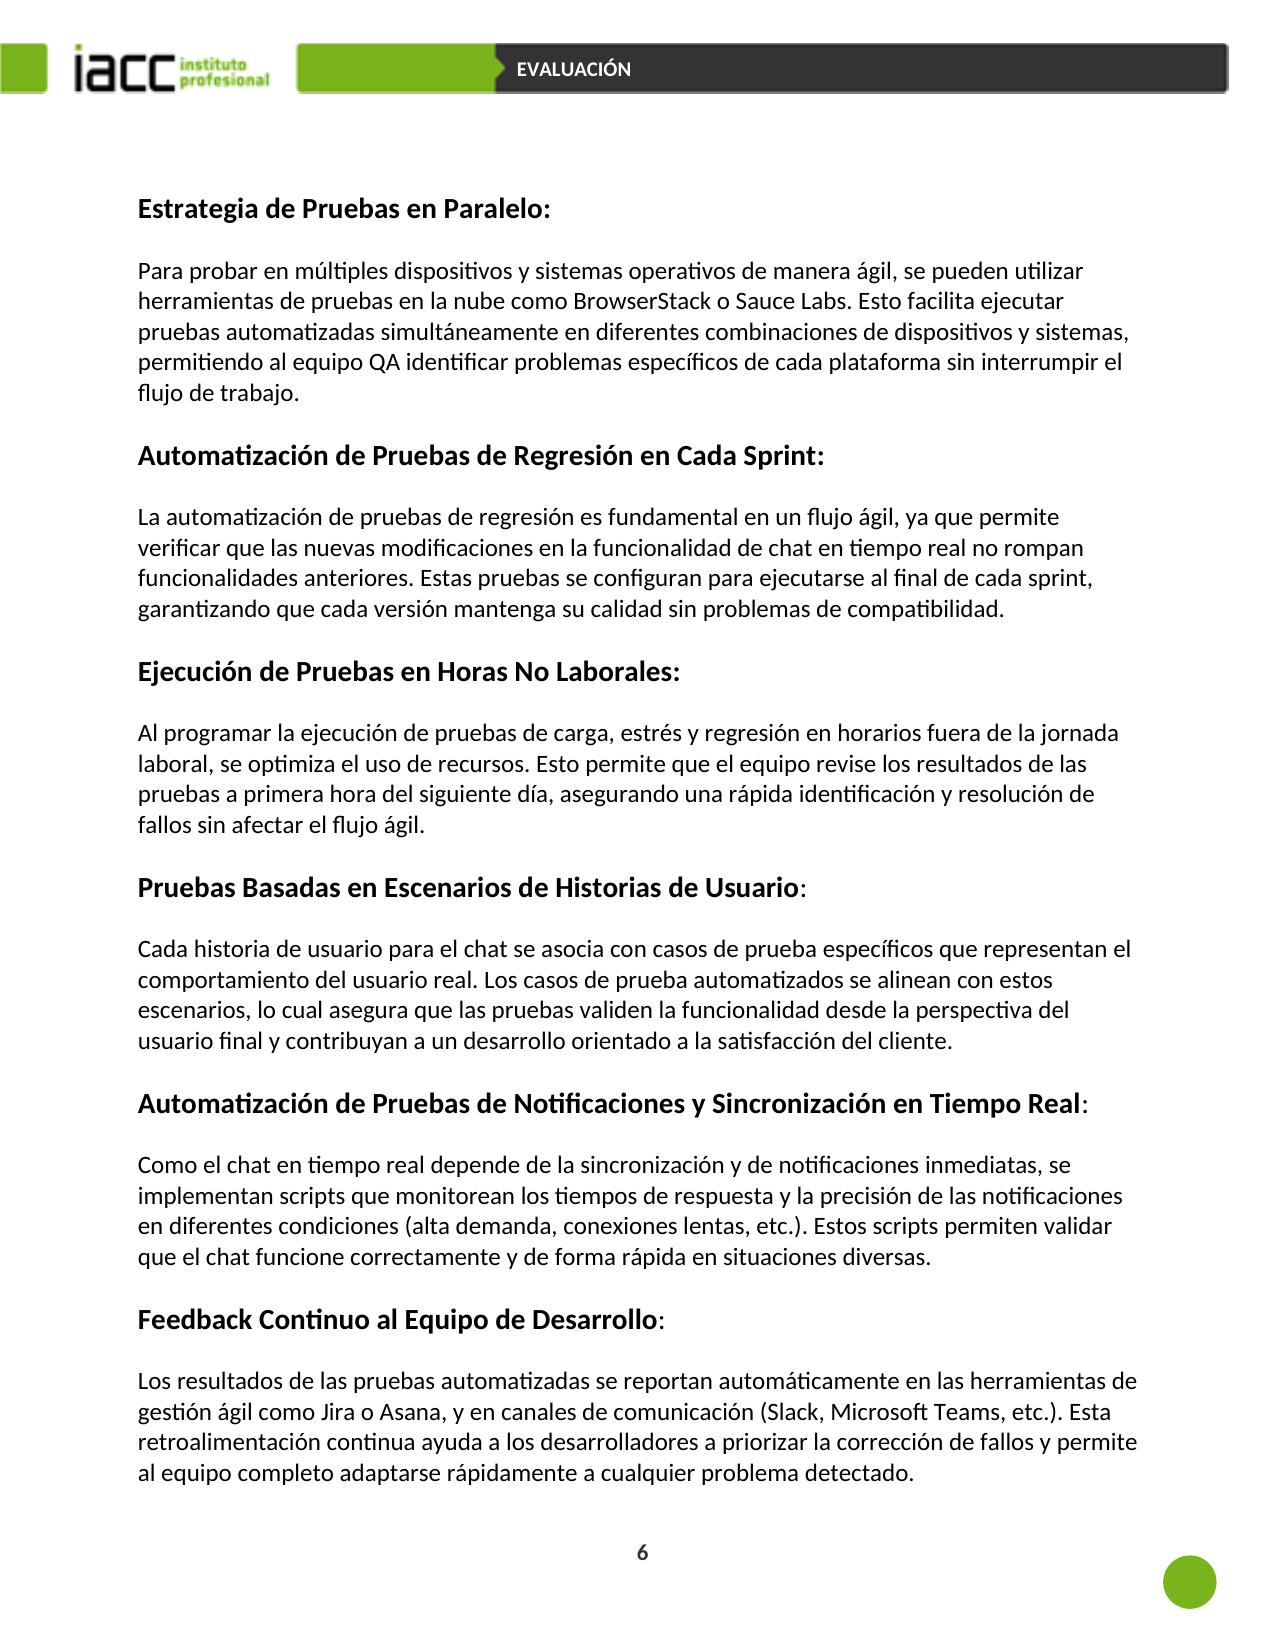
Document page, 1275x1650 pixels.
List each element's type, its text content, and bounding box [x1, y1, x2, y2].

text Los resultados de las pruebas automatizadas se reportan automáticamente en las herramientas de gestión ágil como Jira o Asana, y en canales de comunicación (Slack, Microsoft Teams, etc.). Esta retroalimentación continua ayuda a los desarrolladores a priorizar la corrección de fallos y permite al equipo completo adaptarse rápidamente a cualquier problema detectado. [138, 1366, 1147, 1488]
text Automatización de Pruebas de Regresión en Cada Sprint: [138, 437, 1147, 472]
text La automatización de pruebas de regresión es fundamental en un flujo ágil, ya que permite verificar que las nuevas modificaciones en la funcionalidad de chat en tiempo real no rompan funcionalidades anteriores. Estas pruebas se configuran para ejecutarse al final de cada sprint, garantizando que cada versión mantenga su calidad sin problemas de compatibilidad. [138, 501, 1147, 623]
text Ejecución de Pruebas en Horas No Laborales: [138, 653, 1147, 688]
text Para probar en múltiples dispositivos y sistemas operativos de manera ágil, se pueden utilizar herramientas de pruebas en la nube como BrowserStack o Sauce Labs. Esto facilita ejecutar pruebas automatizadas simultáneamente en diferentes combinaciones de dispositivos y sistemas, permitiendo al equipo QA identificar problemas específicos de cada plataforma sin interrumpir el flujo de trabajo. [138, 255, 1147, 407]
text Pruebas Basadas en Escenarios de Historias de Usuario: [138, 869, 1147, 904]
text Cada historia de usuario para el chat se asocia con casos de prueba específicos que representan el comportamiento del usuario real. Los casos de prueba automatizados se alinean con estos escenarios, lo cual asegura que las pruebas validen la funcionalidad desde la perspectiva del usuario final y contribuyan a un desarrollo orientado a la satisfacción del cliente. [138, 933, 1147, 1056]
text Automatización de Pruebas de Notificaciones y Sincronización en Tiempo Real: [138, 1085, 1147, 1120]
text Al programar la ejecución de pruebas de carga, estrés y regresión en horarios fuera de la jornada laboral, se optimiza el uso de recursos. Esto permite que el equipo revise los resultados de las pruebas a primera hora del siguiente día, asegurando una rápida identificación y resolución de fallos sin afectar el flujo ágil. [138, 717, 1147, 839]
picture [0, 43, 1229, 94]
text Estrategia de Pruebas en Paralelo: [138, 190, 1147, 226]
text Como el chat en tiempo real depende de la sincronización y de notificaciones inmediatas, se implementan scripts que monitorean los tiempos de respuesta y la precisión de las notificaciones en diferentes condiciones (alta demanda, conexiones lentas, etc.). Estos scripts permiten validar que el chat funcione correctamente y de forma rápida en situaciones diversas. [138, 1149, 1147, 1272]
text Feedback Continuo al Equipo de Desarrollo: [138, 1301, 1147, 1336]
